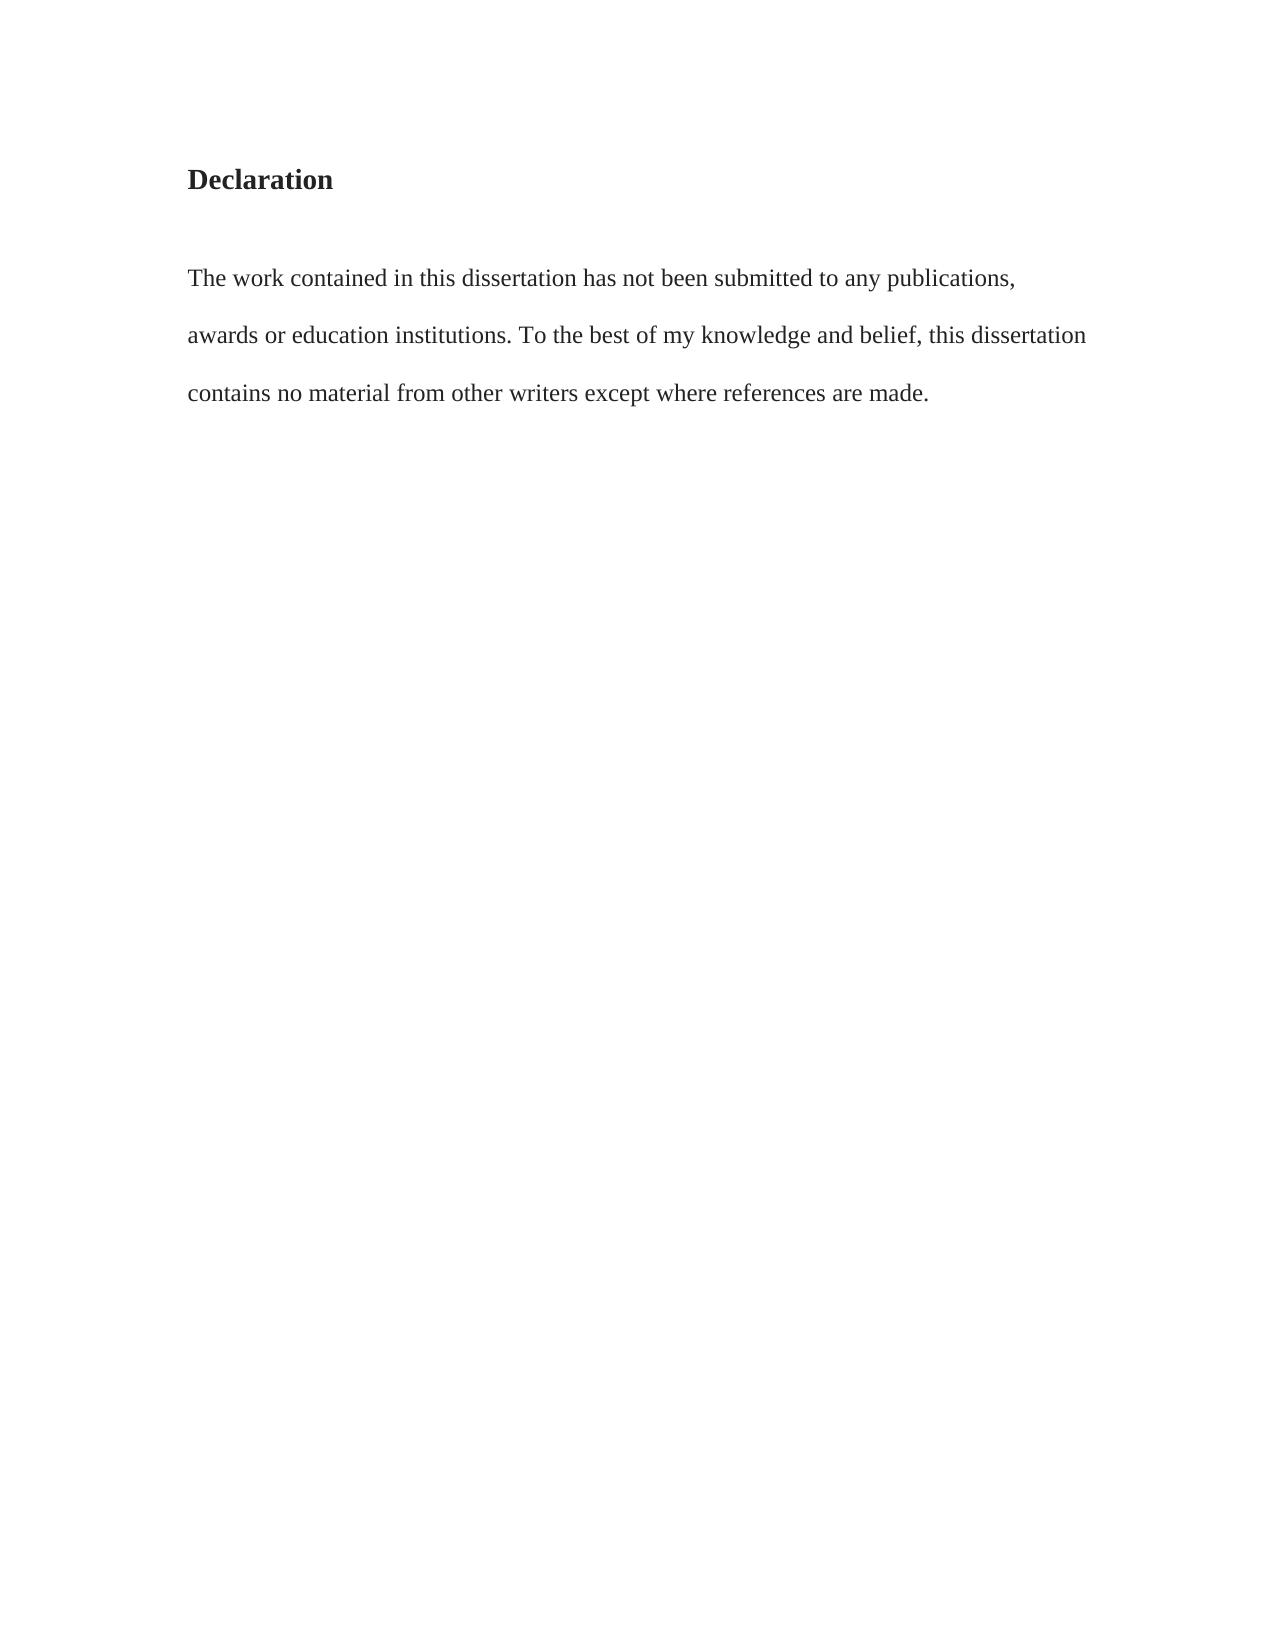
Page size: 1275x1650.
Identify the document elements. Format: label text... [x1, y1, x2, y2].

text Declaration [187, 162, 1087, 196]
text The work contained in this dissertation has not been submitted to any publications, awards or education institutions. To the best of my knowledge and belief, this dissertation contains no material from other writers except where references are made. [187, 263, 1087, 407]
